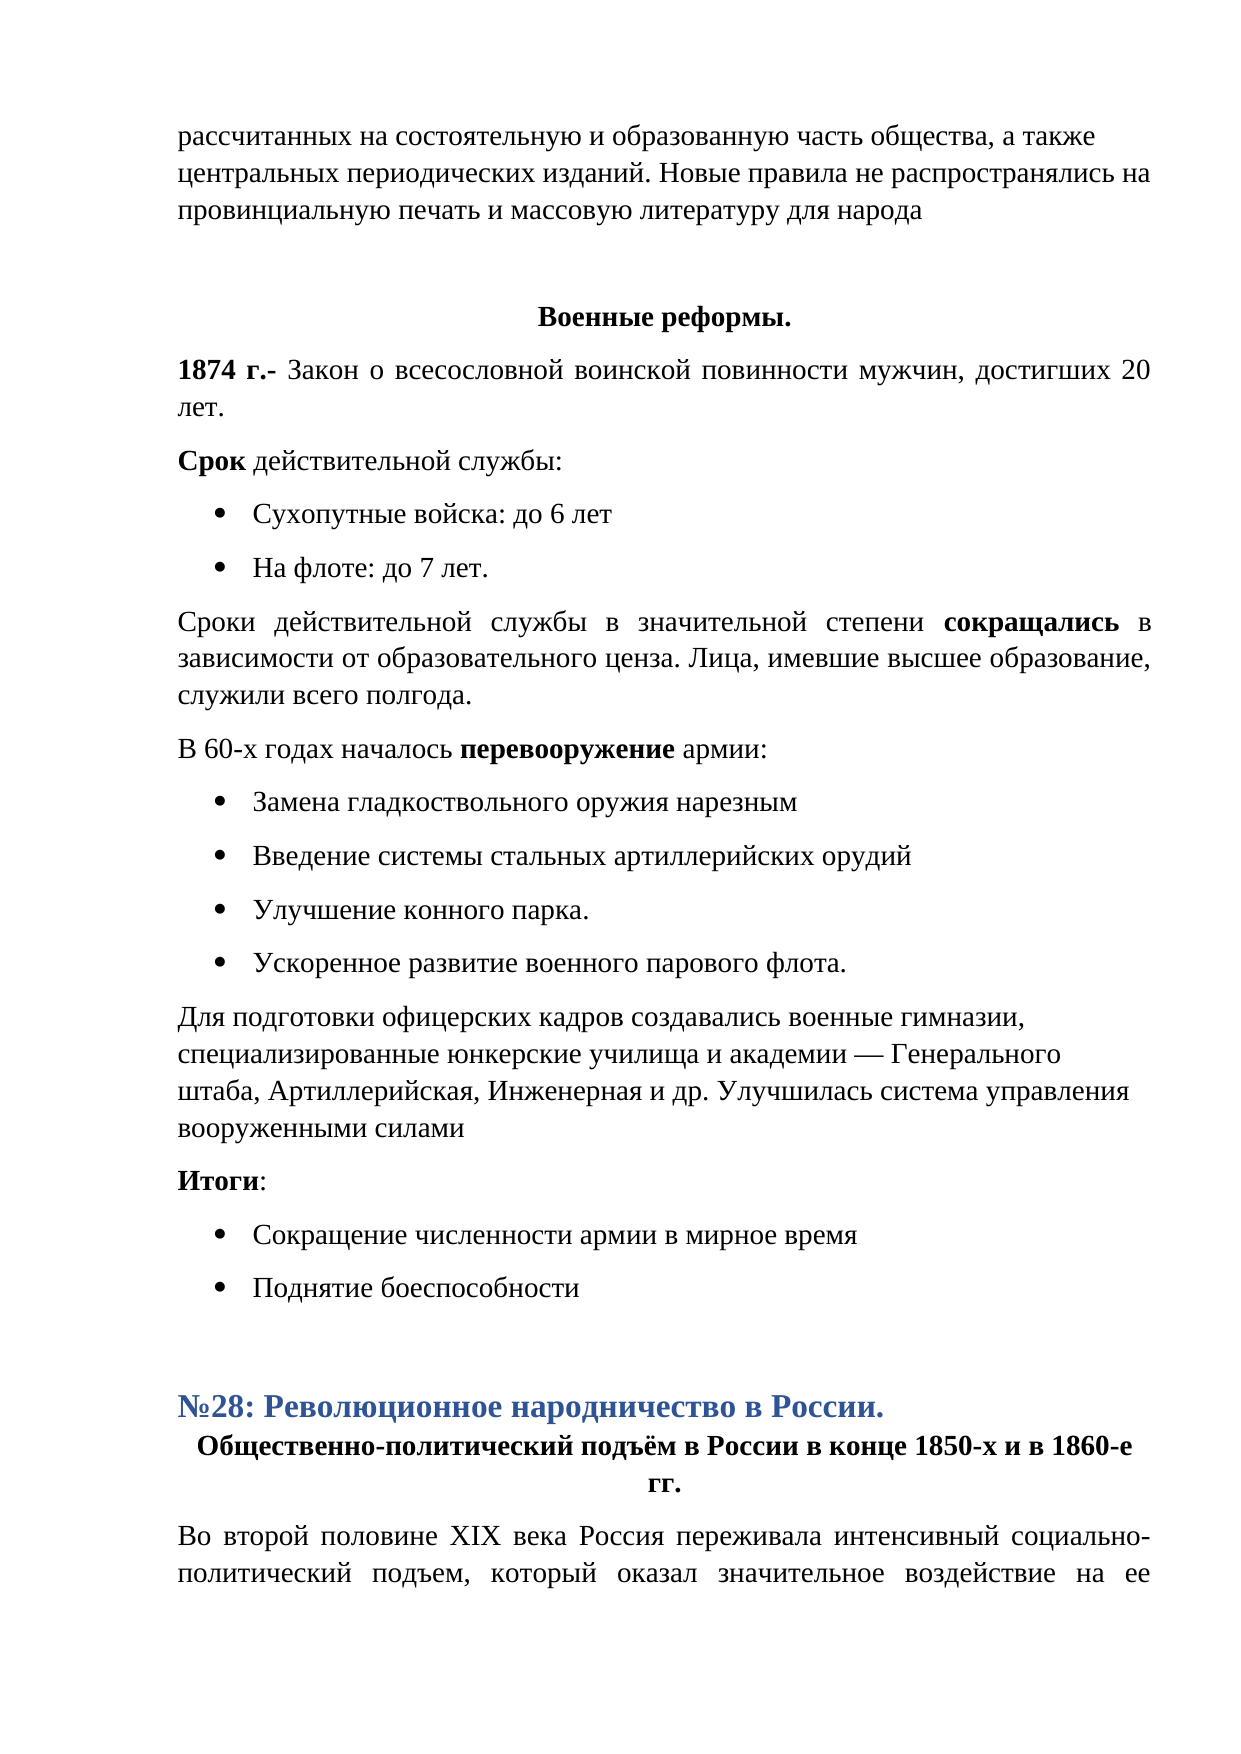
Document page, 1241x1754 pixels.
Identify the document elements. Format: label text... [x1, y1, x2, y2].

list Замена гладкоствольного оружия нарезным [215, 784, 1152, 818]
list На флоте: до 7 лет. [215, 550, 1152, 584]
text Срок действительной службы: [177, 443, 1152, 476]
text Военные реформы. [177, 299, 1152, 332]
list Введение системы стальных артиллерийских орудий [215, 838, 1152, 872]
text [177, 1518, 1152, 1589]
subtitle №28: Революционное народничество в России. [177, 1386, 1152, 1424]
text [177, 118, 1152, 225]
list Улучшение конного парка. [215, 892, 1152, 926]
list Сокращение численности армии в мирное время [215, 1217, 1152, 1251]
text Общественно-политический подъём в России в конце 1850-х и в 1860-е гг. [177, 1428, 1152, 1498]
text 1874 г.- Закон о всесословной воинской повинности мужчин, достигших 20 лет. [177, 352, 1152, 423]
list Ускоренное развитие военного парового флота. [215, 946, 1152, 979]
list Поднятие боеспособности [215, 1271, 1152, 1304]
text Сроки действительной службы в значительной степени сокращались в зависимости от образовательного ценза. Лица, имевшие высшее образование, служили всего полгода. [177, 604, 1152, 711]
text В 60-х годах началось перевооружение армии: [177, 731, 1152, 764]
text Для подготовки офицерских кадров создавались военные гимназии, специализированные юнкерские училища и академии — Генерального штаба, Артиллерийская, Инженерная и др. Улучшилась система управления вооруженными силами [177, 999, 1152, 1143]
list Сухопутные войска: до 6 лет [215, 496, 1152, 530]
text Итоги: [177, 1163, 1152, 1197]
